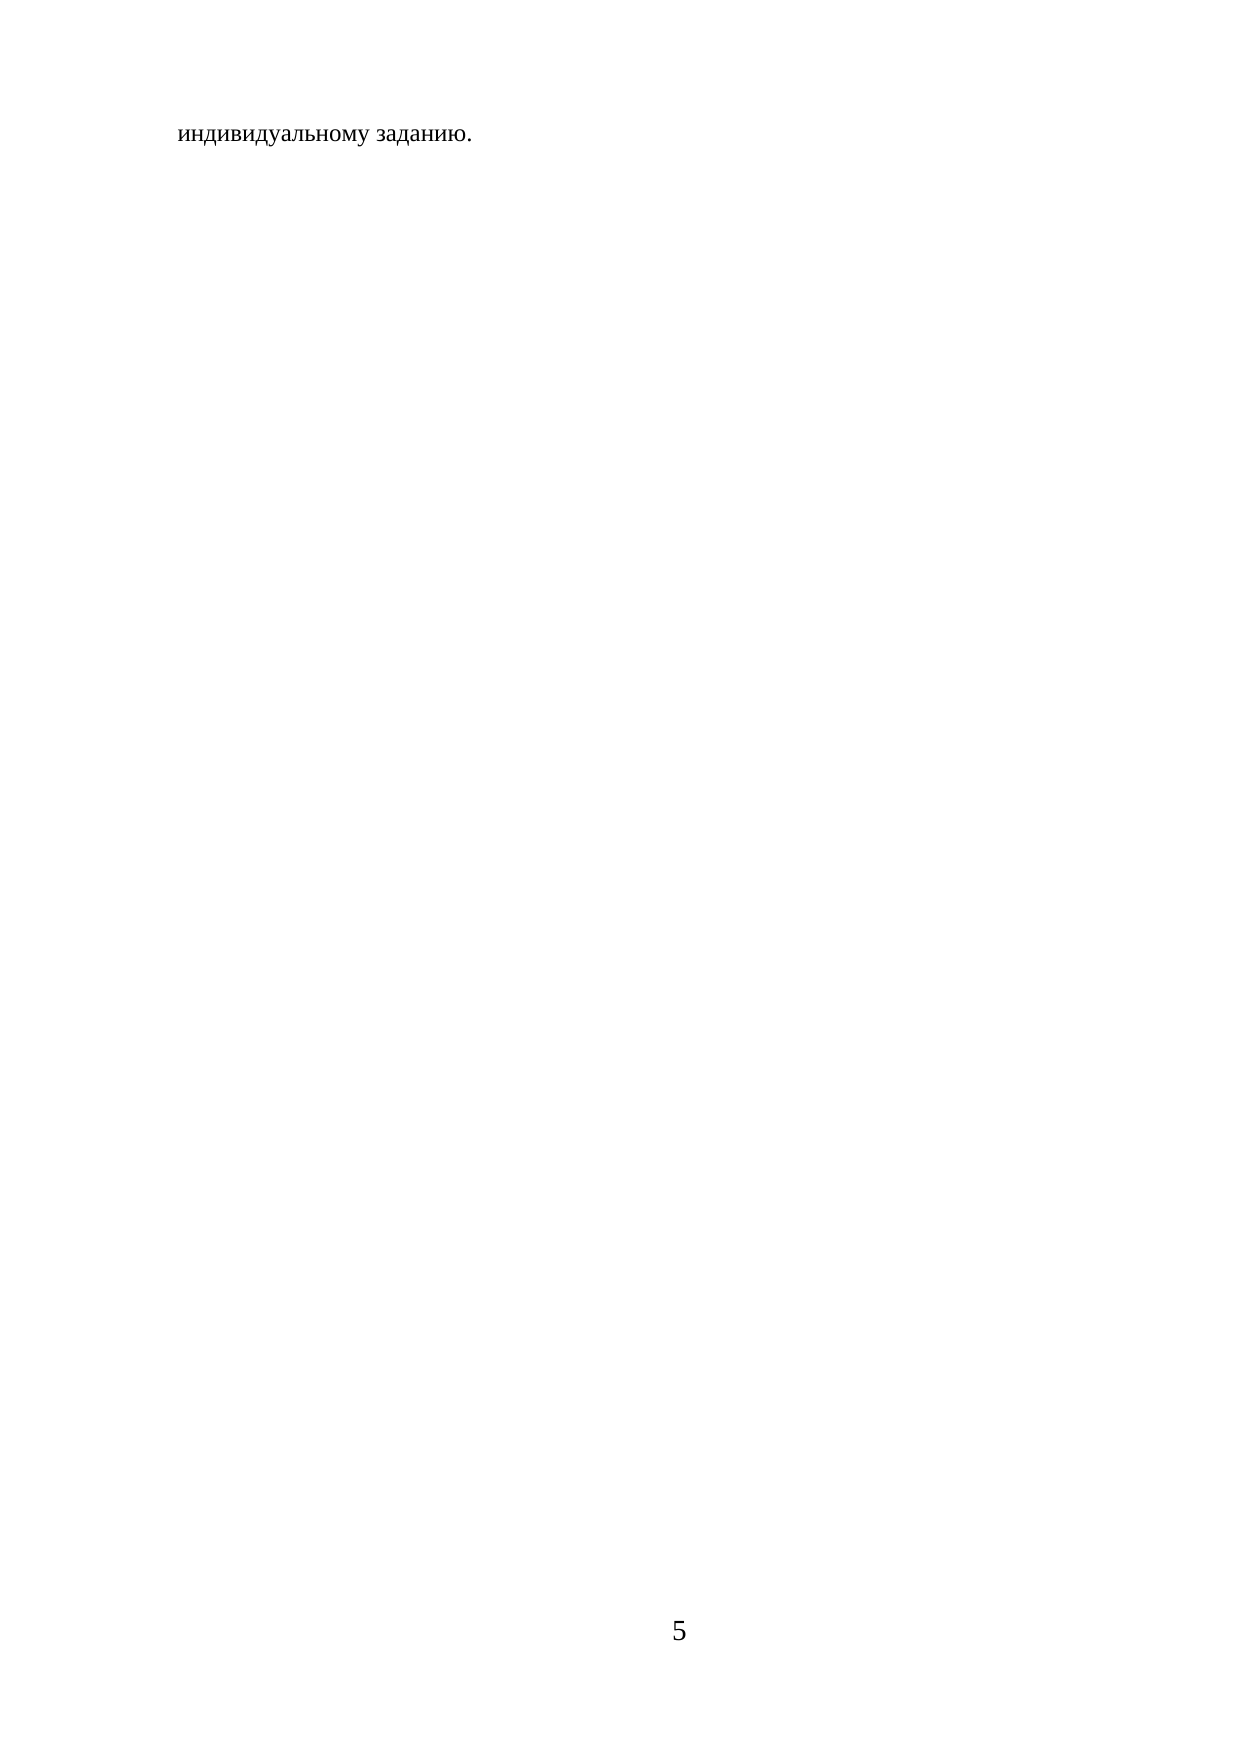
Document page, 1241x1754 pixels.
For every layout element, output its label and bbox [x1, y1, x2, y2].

text [177, 118, 1181, 147]
